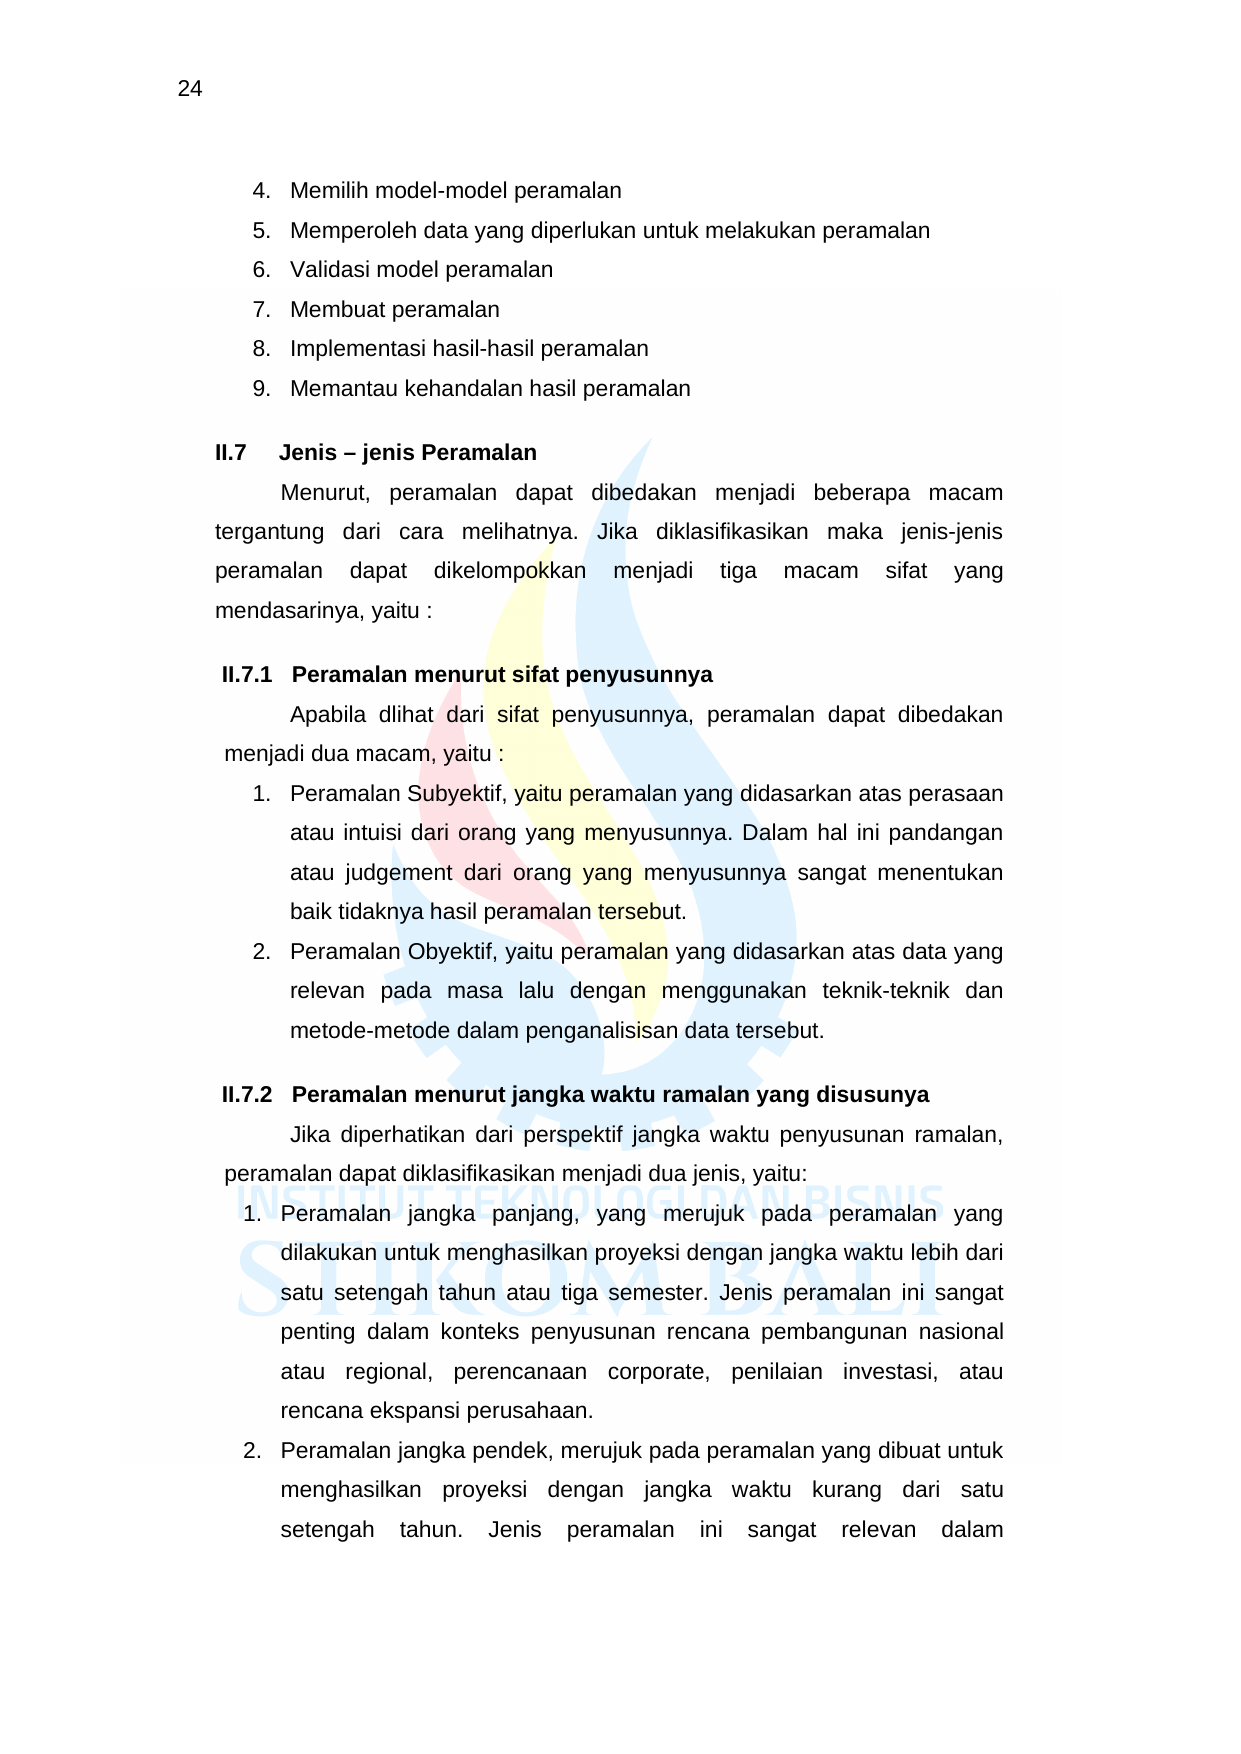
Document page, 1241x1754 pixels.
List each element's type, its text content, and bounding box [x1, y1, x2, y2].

list Peramalan Obyektif, yaitu peramalan yang didasarkan atas data yang relevan pada masa lalu dengan menggunakan teknik-teknik dan metode-metode dalam penganalisisan data tersebut. [252, 938, 1004, 1043]
list Membuat peramalan [252, 296, 1004, 322]
subtitle Peramalan menurut sifat penyusunnya [222, 661, 1004, 688]
subtitle Jenis – jenis Peramalan [215, 439, 1004, 465]
list Memantau kehandalan hasil peramalan [252, 374, 1004, 401]
list Peramalan jangka panjang, yang merujuk pada peramalan yang dilakukan untuk menghasilkan proyeksi dengan jangka waktu lebih dari satu setengah tahun atau tiga semester. Jenis peramalan ini sangat penting dalam konteks penyusunan rencana pembangunan nasional atau regional, perencanaan corporate, penilaian investasi, atau rencana ekspansi perusahaan. [243, 1200, 1004, 1423]
text Jika diperhatikan dari perspektif jangka waktu penyusunan ramalan, peramalan dapat diklasifikasikan menjadi dua jenis, yaitu: [224, 1121, 1004, 1187]
list Memperoleh data yang diperlukan untuk melakukan peramalan [252, 217, 1004, 243]
text Menurut, peramalan dapat dibedakan menjadi beberapa macam tergantung dari cara melihatnya. Jika diklasifikasikan maka jenis-jenis peramalan dapat dikelompokkan menjadi tiga macam sifat yang mendasarinya, yaitu : [215, 478, 1004, 623]
list Memilih model-model peramalan [252, 177, 1004, 203]
list Peramalan Subyektif, yaitu peramalan yang didasarkan atas perasaan atau intuisi dari orang yang menyusunnya. Dalam hal ini pandangan atau judgement dari orang yang menyusunnya sangat menentukan baik tidaknya hasil peramalan tersebut. [252, 780, 1004, 925]
list Validasi model peramalan [252, 256, 1004, 282]
subtitle Peramalan menurut jangka waktu ramalan yang disusunya [222, 1081, 1004, 1108]
text Apabila dlihat dari sifat penyusunnya, peramalan dapat dibedakan menjadi dua macam, yaitu : [224, 701, 1004, 767]
list Implementasi hasil-hasil peramalan [252, 335, 1004, 361]
